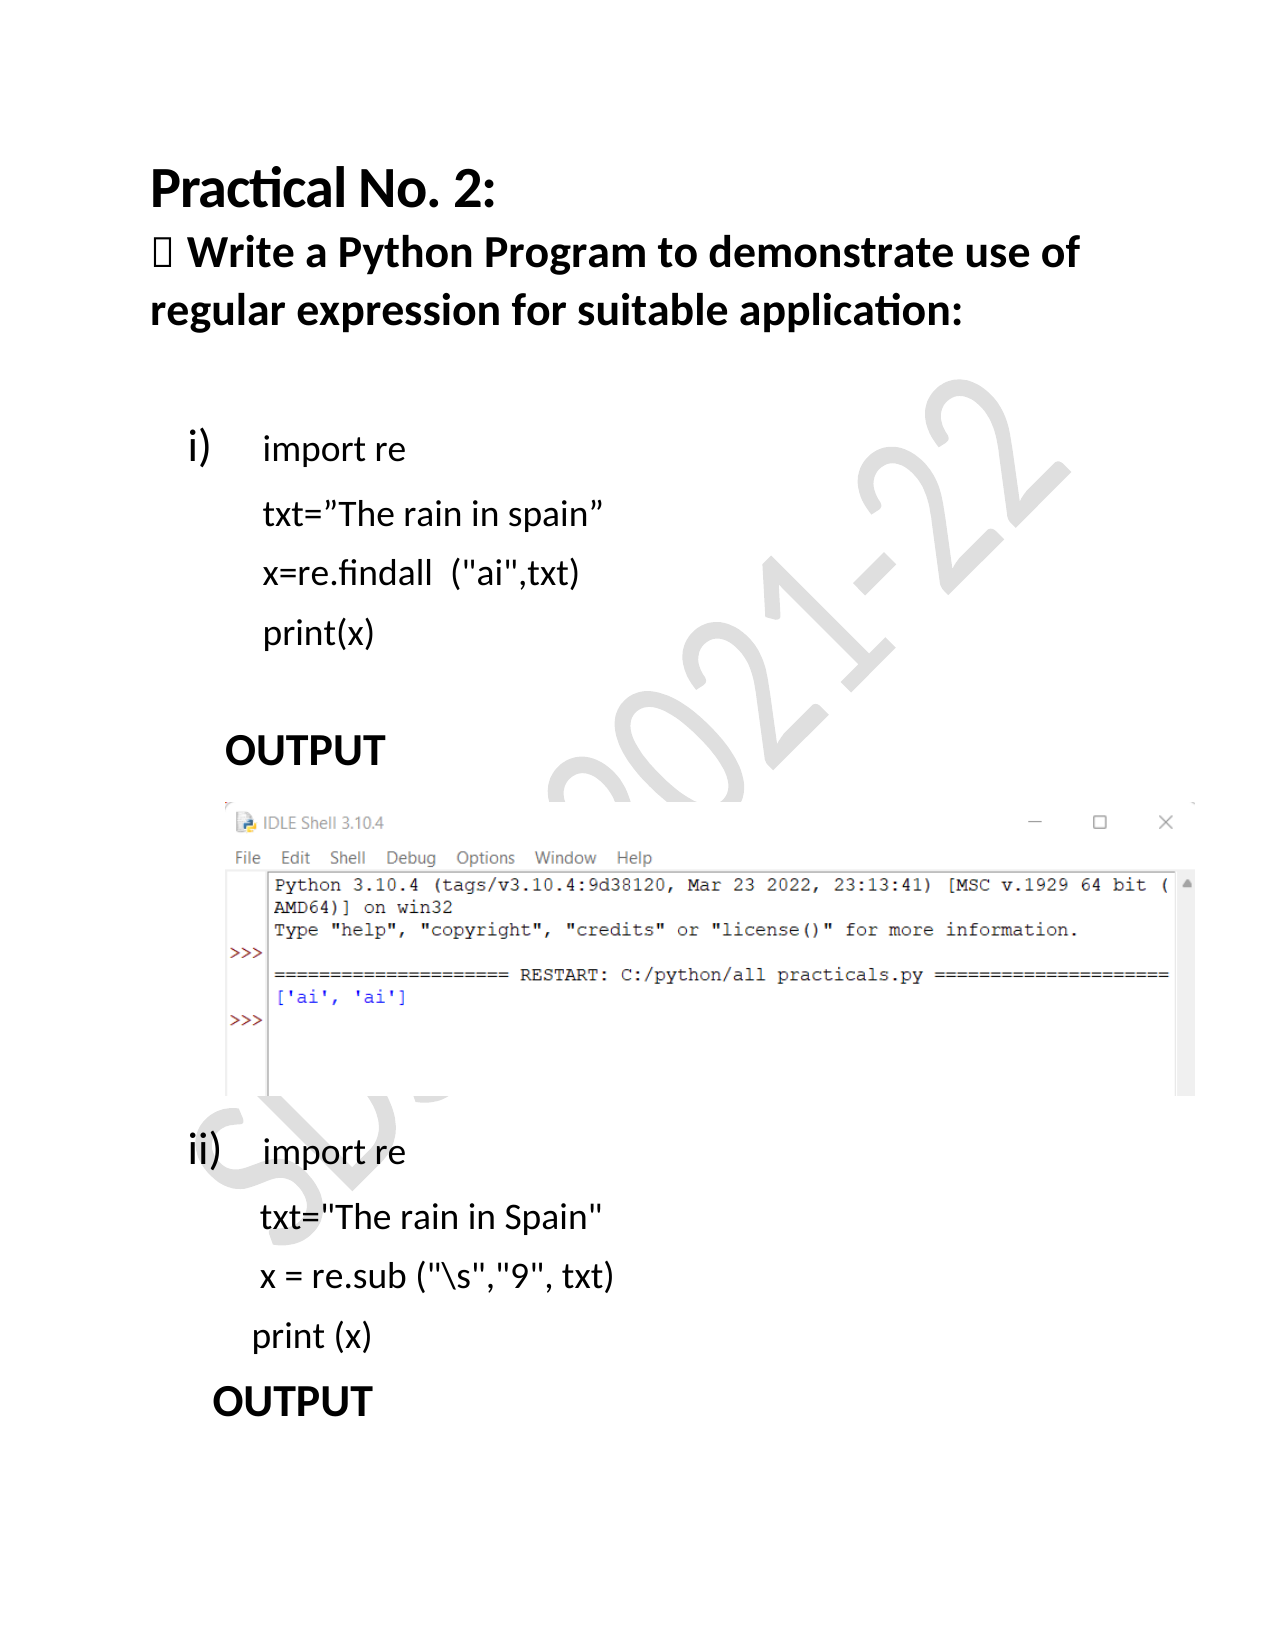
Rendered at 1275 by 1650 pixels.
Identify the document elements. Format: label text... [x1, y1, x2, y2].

list import re [187, 1120, 646, 1176]
text print (x) [150, 1312, 646, 1358]
list txt=”The rain in spain” [262, 490, 646, 536]
text OUTPUT [150, 1371, 1120, 1427]
list import re [187, 417, 646, 473]
text OUTPUT [225, 721, 1120, 777]
text  Write a Python Program to demonstrate use of regular expression for suitable application: [150, 222, 1120, 337]
list x=re.findall ("ai",txt) print(x) [262, 549, 646, 655]
picture [225, 802, 1195, 1096]
text x = re.sub ("\s","9", txt) [150, 1252, 646, 1298]
text txt="The rain in Spain" [150, 1193, 646, 1238]
title Practical No. 2: [150, 151, 1120, 222]
